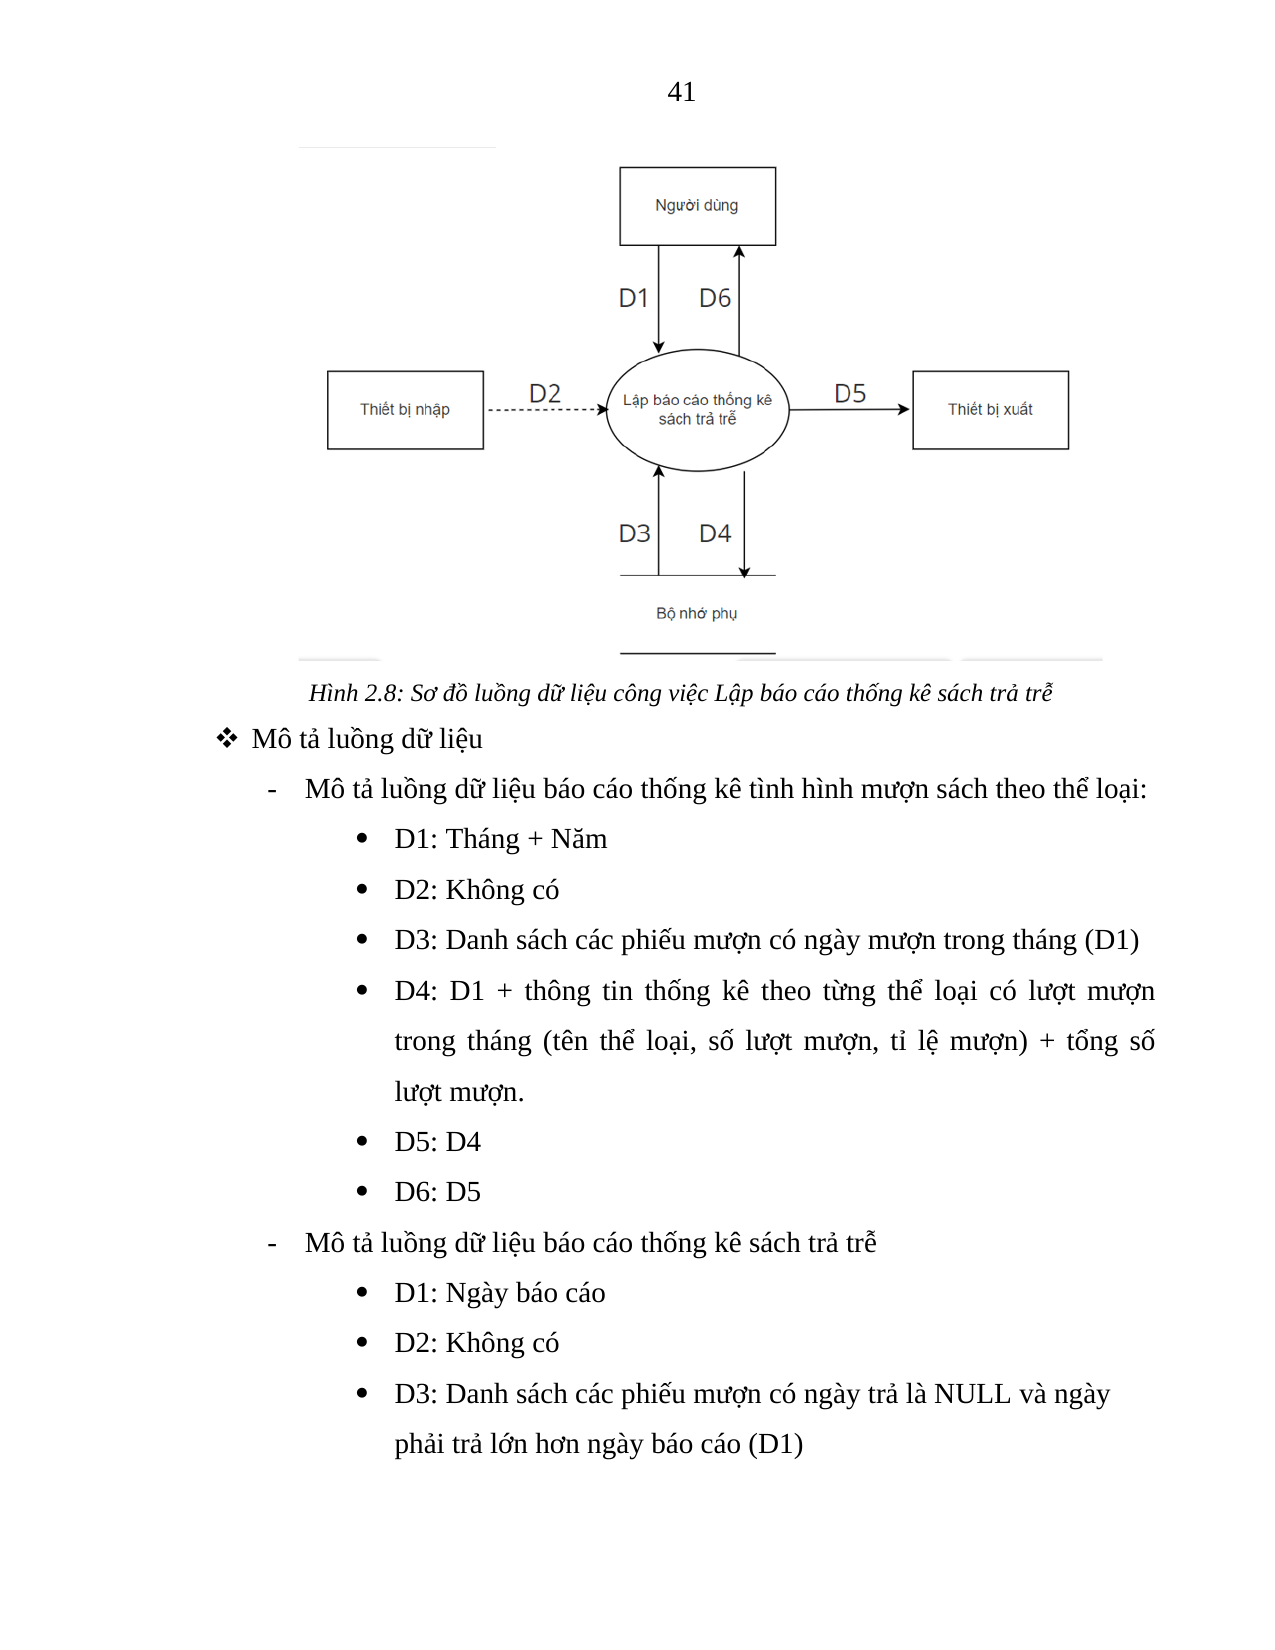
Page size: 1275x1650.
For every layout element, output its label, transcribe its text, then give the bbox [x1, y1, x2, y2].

list Mô tả luồng dữ liệu báo cáo thống kê tình hình mượn sách theo thể loại: [267, 771, 1157, 805]
list Mô tả luồng dữ liệu [214, 721, 1157, 754]
list D3: Danh sách các phiếu mượn có ngày trả là NULL và ngày phải trả lớn hơn ngày báo cáo (D1) [357, 1376, 1157, 1460]
list D2: Không có [357, 1326, 1157, 1359]
list D4: D1 + thông tin thống kê theo từng thể loại có lượt mượn trong tháng (tên thể loại, số lượt mượn, tỉ lệ mượn) + tổng số lượt mượn. [357, 973, 1157, 1107]
list D1: Ngày báo cáo [357, 1275, 1157, 1309]
picture [298, 147, 1103, 661]
text Hình 2.8: Sơ đồ luồng dữ liệu công việc Lập báo cáo thống kê sách trả trễ [207, 678, 1157, 707]
list D3: Danh sách các phiếu mượn có ngày mượn trong tháng (D1) [357, 922, 1157, 956]
list D5: D4 [357, 1124, 1157, 1158]
list Mô tả luồng dữ liệu báo cáo thống kê sách trả trễ [267, 1225, 1157, 1258]
list D2: Không có [357, 872, 1157, 906]
list D1: Tháng + Năm [357, 822, 1157, 855]
list D6: D5 [357, 1174, 1157, 1208]
